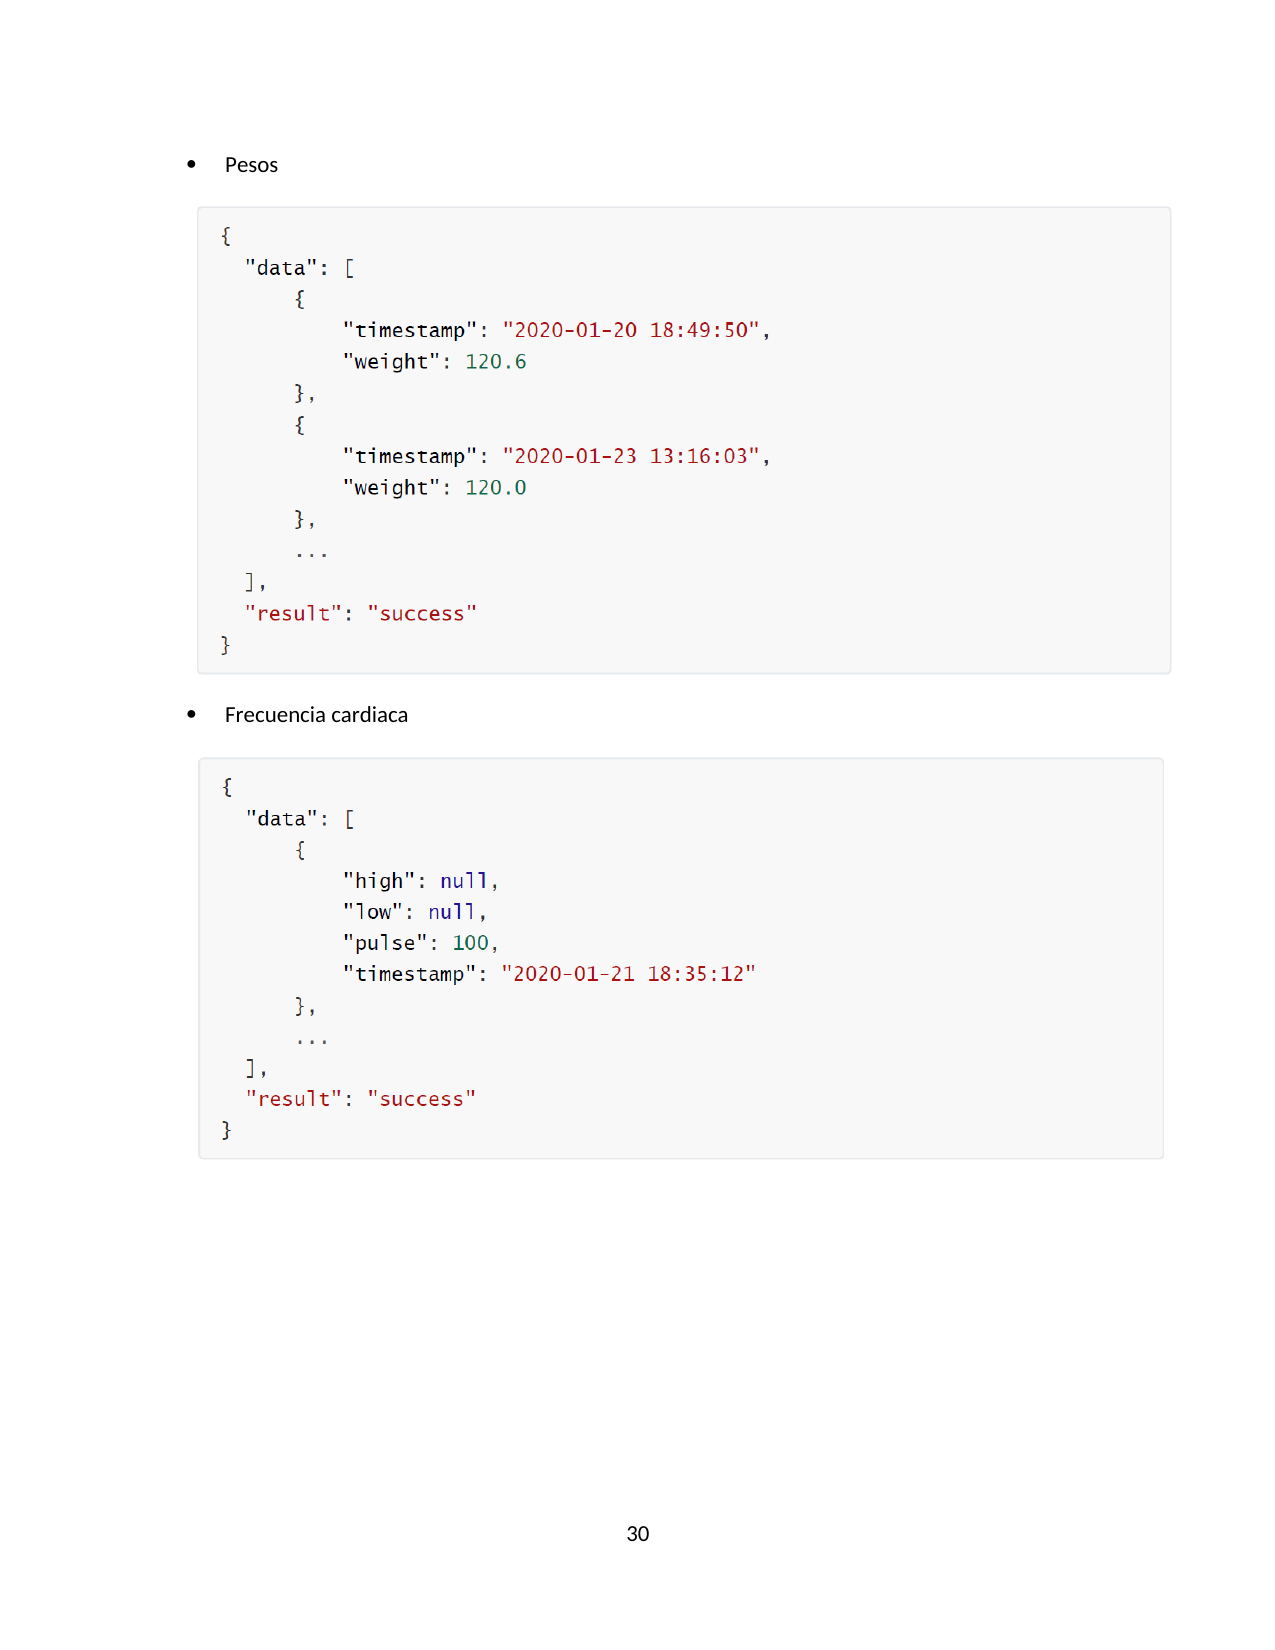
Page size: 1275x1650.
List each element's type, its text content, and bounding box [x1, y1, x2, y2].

list Pesos [187, 150, 1125, 178]
list Frecuencia cardiaca [187, 700, 1125, 728]
picture [187, 196, 1185, 682]
picture [187, 747, 1174, 1169]
